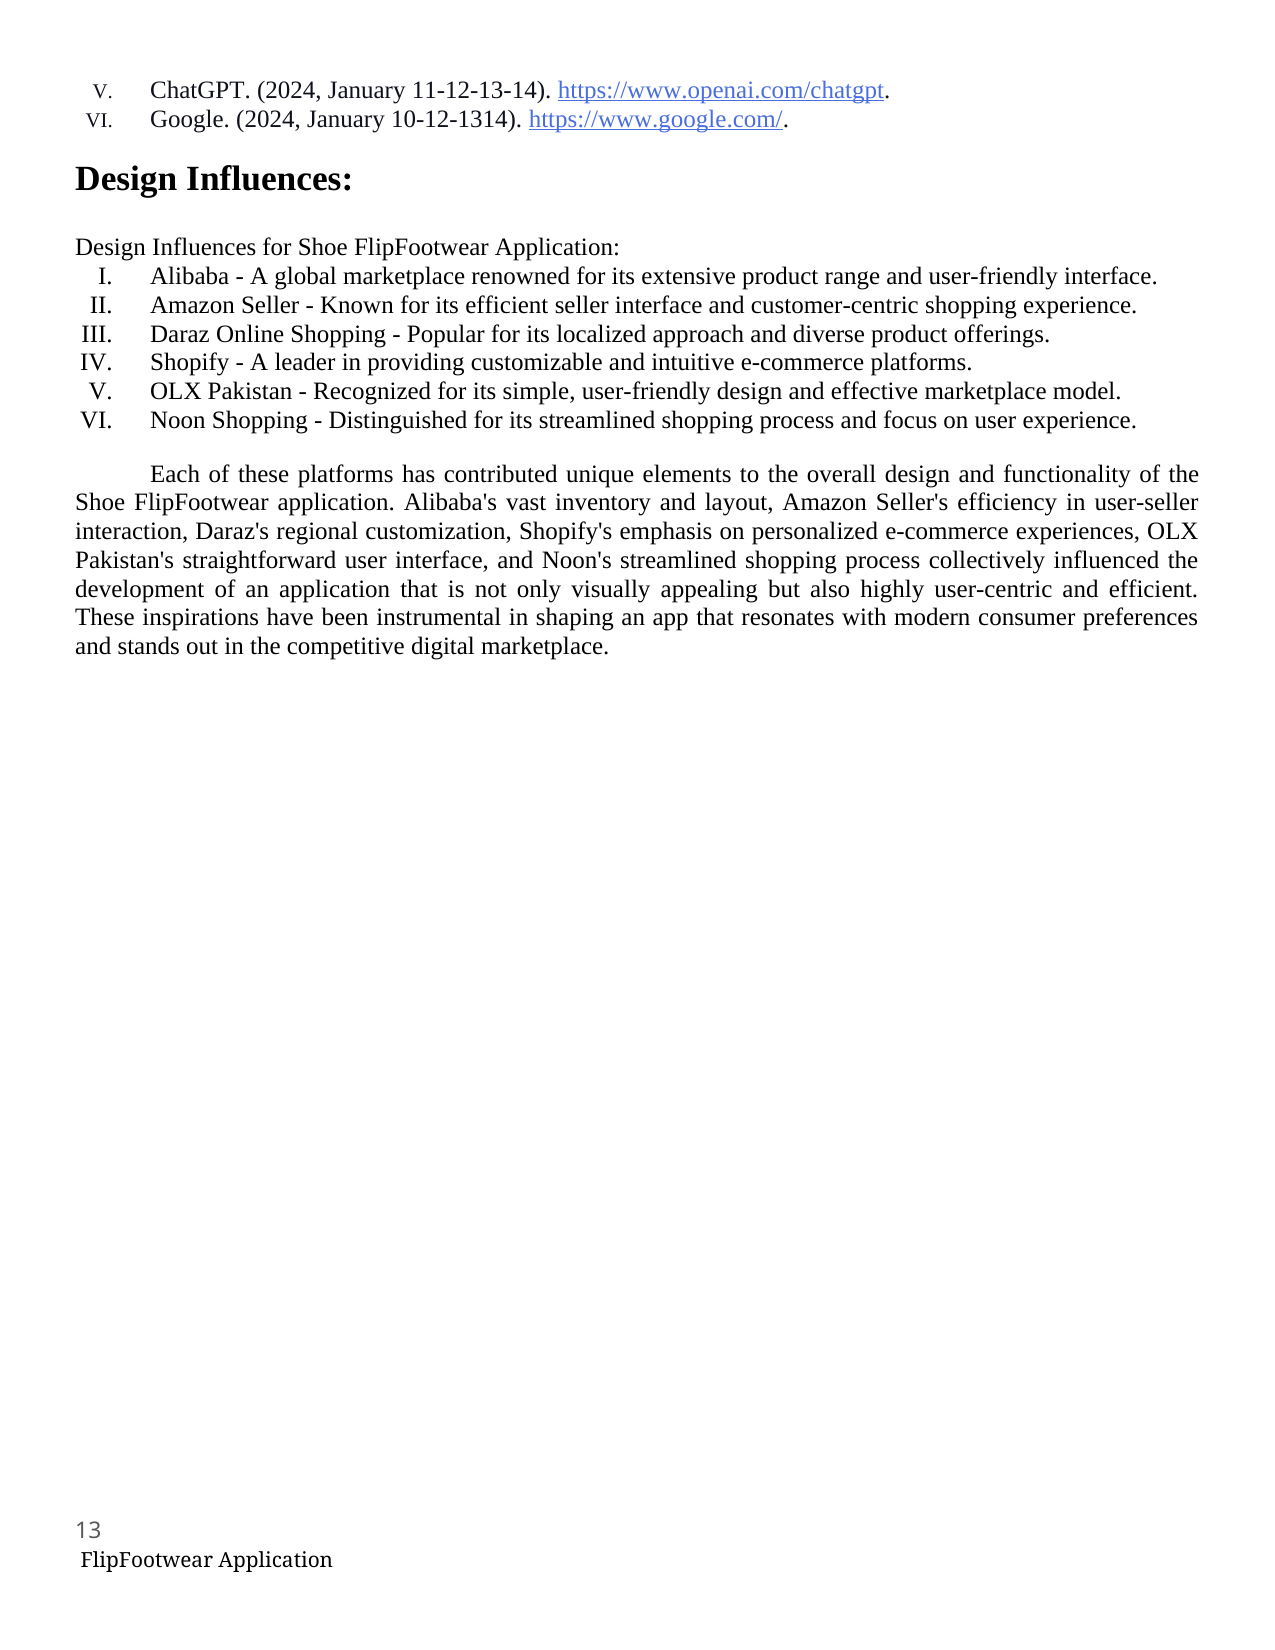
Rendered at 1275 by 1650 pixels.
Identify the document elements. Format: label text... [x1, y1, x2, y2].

list Daraz Online Shopping - Popular for its localized approach and diverse product offerings. [112, 319, 1200, 347]
list Amazon Seller - Known for its efficient seller interface and customer-centric shopping experience. [112, 290, 1200, 319]
list Shopify - A leader in providing customizable and intuitive e-commerce platforms. [112, 347, 1200, 376]
list OLX Pakistan - Recognized for its simple, user-friendly design and effective marketplace model. [112, 376, 1200, 405]
text Design Influences for Shoe FlipFootwear Application: [75, 232, 1200, 261]
list ChatGPT. (2024, January 11-12-13-14). https://www.openai.com/chatgpt. [112, 75, 1200, 104]
list Google. (2024, January 10-12-1314). https://www.google.com/. [112, 104, 1200, 132]
list Noon Shopping - Distinguished for its streamlined shopping process and focus on user experience. [112, 405, 1200, 434]
subtitle Design Influences: [75, 157, 1200, 198]
text Each of these platforms has contributed unique elements to the overall design and functionality of the Shoe FlipFootwear application. Alibaba's vast inventory and layout, Amazon Seller's efficiency in user-seller interaction, Daraz's regional customization, Shopify's emphasis on personalized e-commerce experiences, OLX Pakistan's straightforward user interface, and Noon's streamlined shopping process collectively influenced the development of an application that is not only visually appealing but also highly user-centric and efficient. These inspirations have been instrumental in shaping an app that resonates with modern consumer preferences and stands out in the competitive digital marketplace. [75, 459, 1200, 660]
list Alibaba - A global marketplace renowned for its extensive product range and user-friendly interface. [112, 261, 1200, 290]
